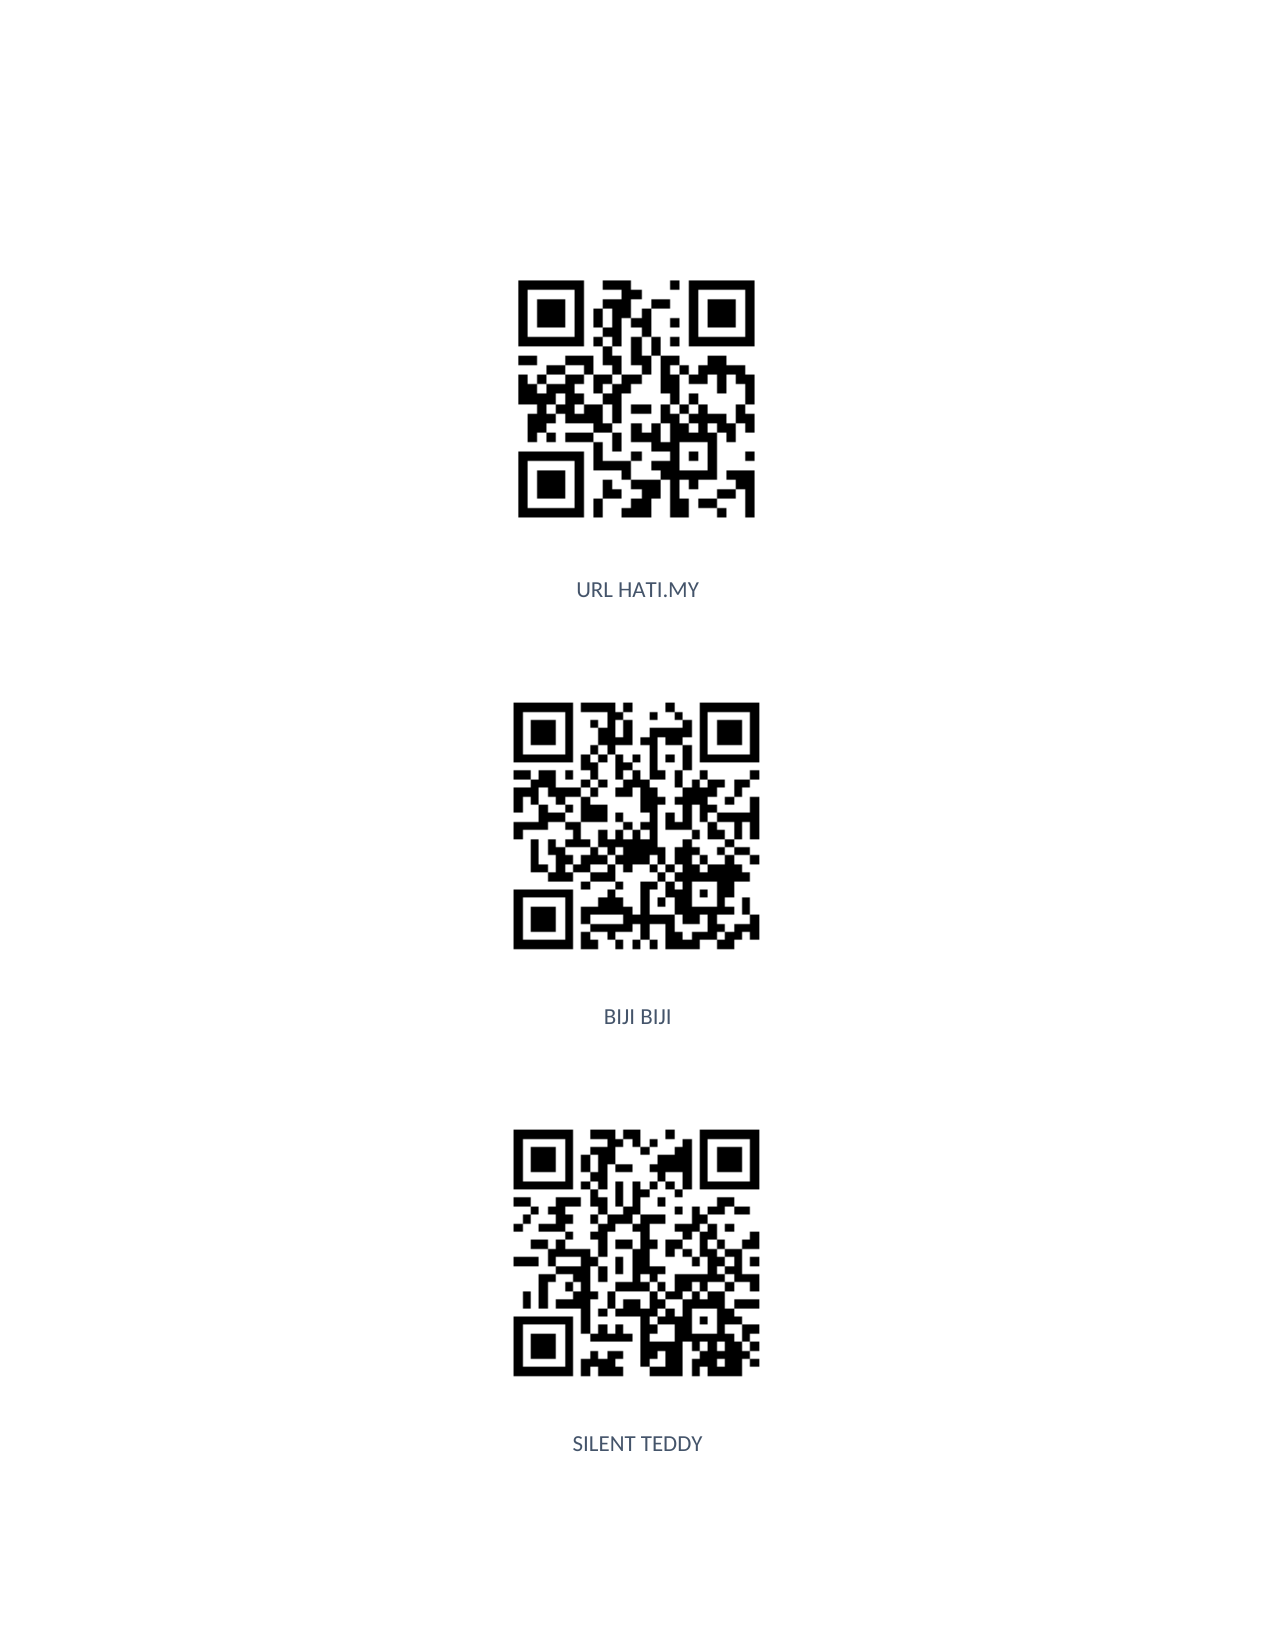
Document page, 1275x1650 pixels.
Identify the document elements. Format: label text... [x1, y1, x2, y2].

text URL HATI.MY [150, 575, 1125, 603]
text BIJI BIJI [150, 1002, 1125, 1030]
text SILENT TEDDY [150, 1429, 1125, 1457]
picture [481, 1097, 794, 1411]
picture [481, 670, 794, 984]
picture [481, 243, 794, 557]
